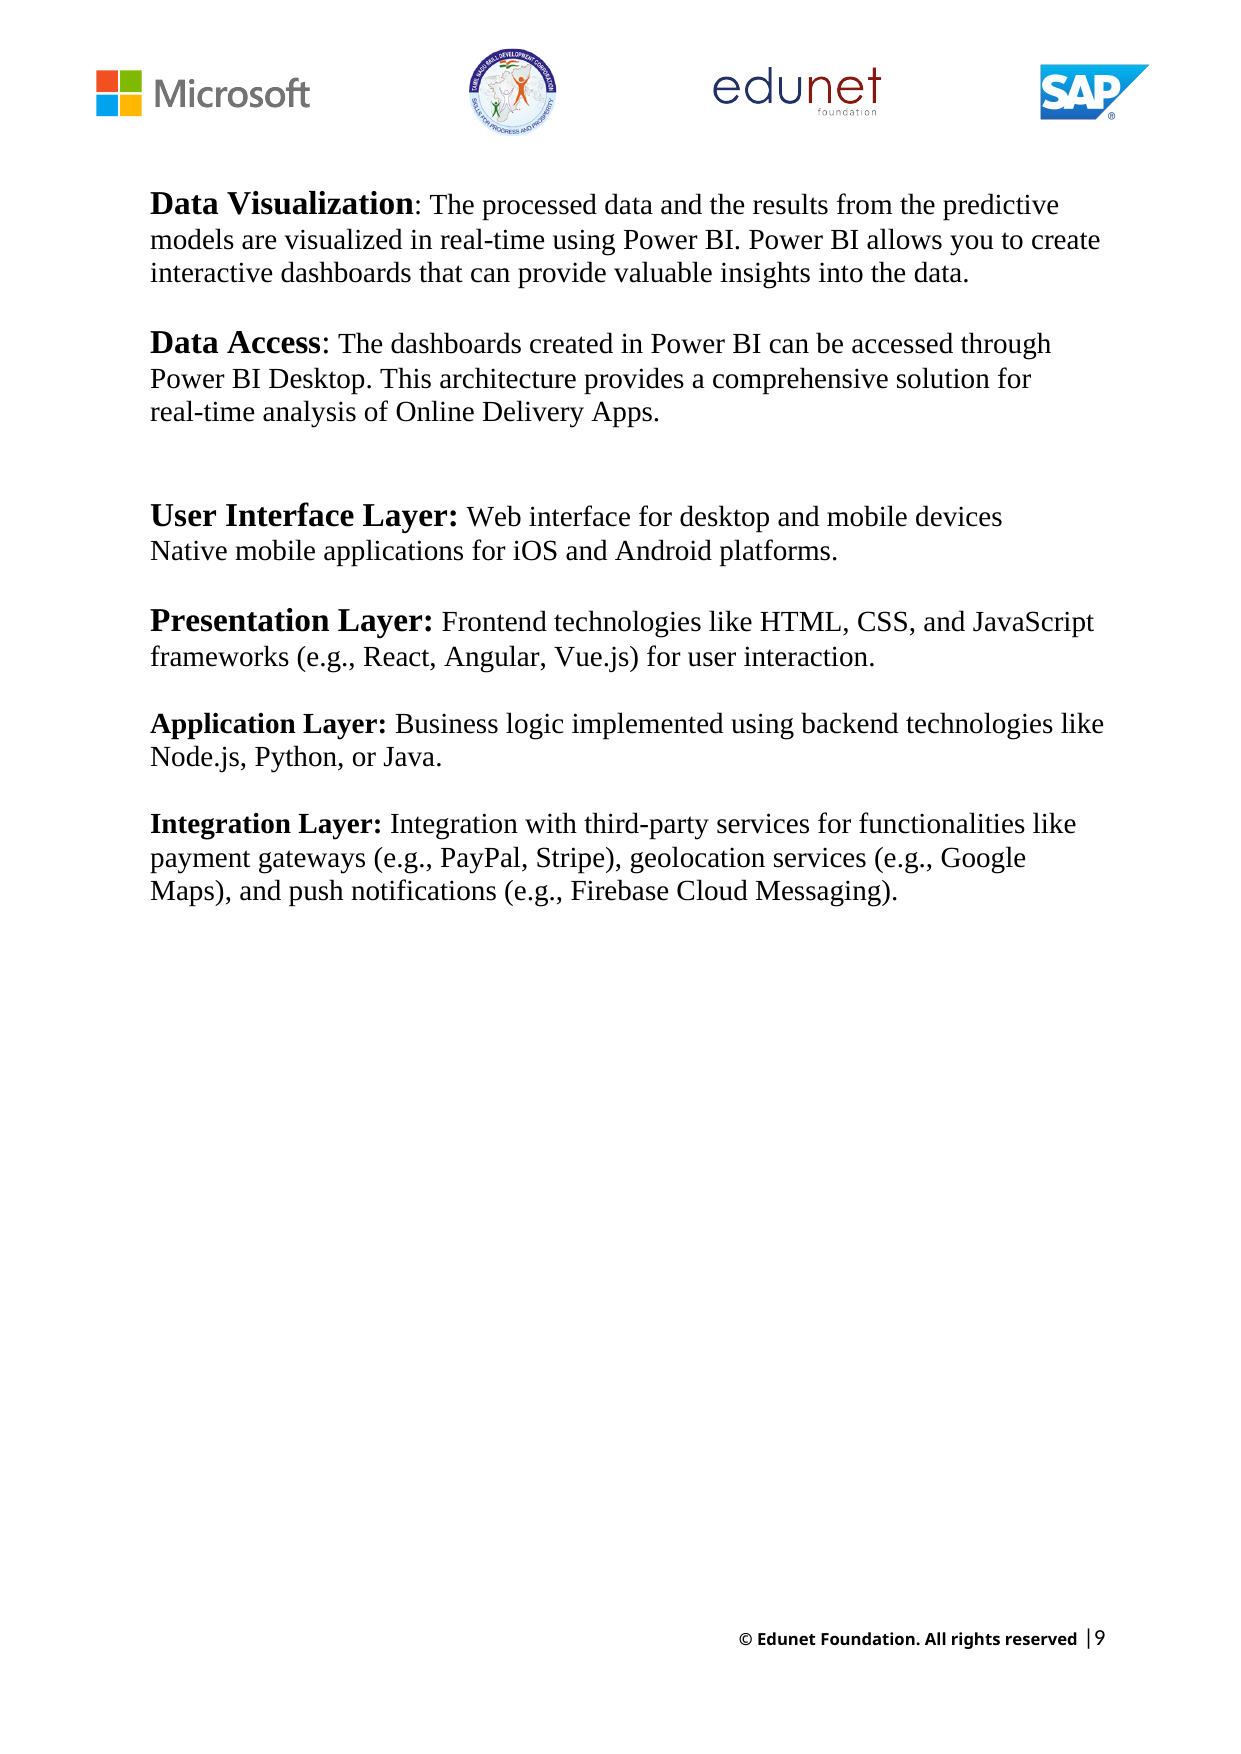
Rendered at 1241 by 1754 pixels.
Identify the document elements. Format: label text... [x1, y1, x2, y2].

text Data Access: The dashboards created in Power BI can be accessed through Power BI Desktop. This architecture provides a comprehensive solution for real-time analysis of Online Delivery Apps. [150, 322, 1105, 428]
picture [1039, 63, 1151, 121]
picture [91, 65, 316, 121]
text Presentation Layer: Frontend technologies like HTML, CSS, and JavaScript frameworks (e.g., React, Angular, Vue.js) for user interaction. [150, 600, 1105, 672]
text Application Layer: Business logic implemented using backend technologies like Node.js, Python, or Java. [150, 706, 1105, 773]
text User Interface Layer: Web interface for desktop and mobile devices Native mobile applications for iOS and Android platforms. [150, 495, 1105, 567]
picture [706, 60, 889, 122]
picture [466, 45, 558, 137]
text Integration Layer: Integration with third-party services for functionalities like payment gateways (e.g., PayPal, Stripe), geolocation services (e.g., Google Maps), and push notifications (e.g., Firebase Cloud Messaging). [150, 806, 1105, 907]
text Data Visualization: The processed data and the results from the predictive models are visualized in real-time using Power BI. Power BI allows you to create interactive dashboards that can provide valuable insights into the data. [150, 183, 1105, 289]
